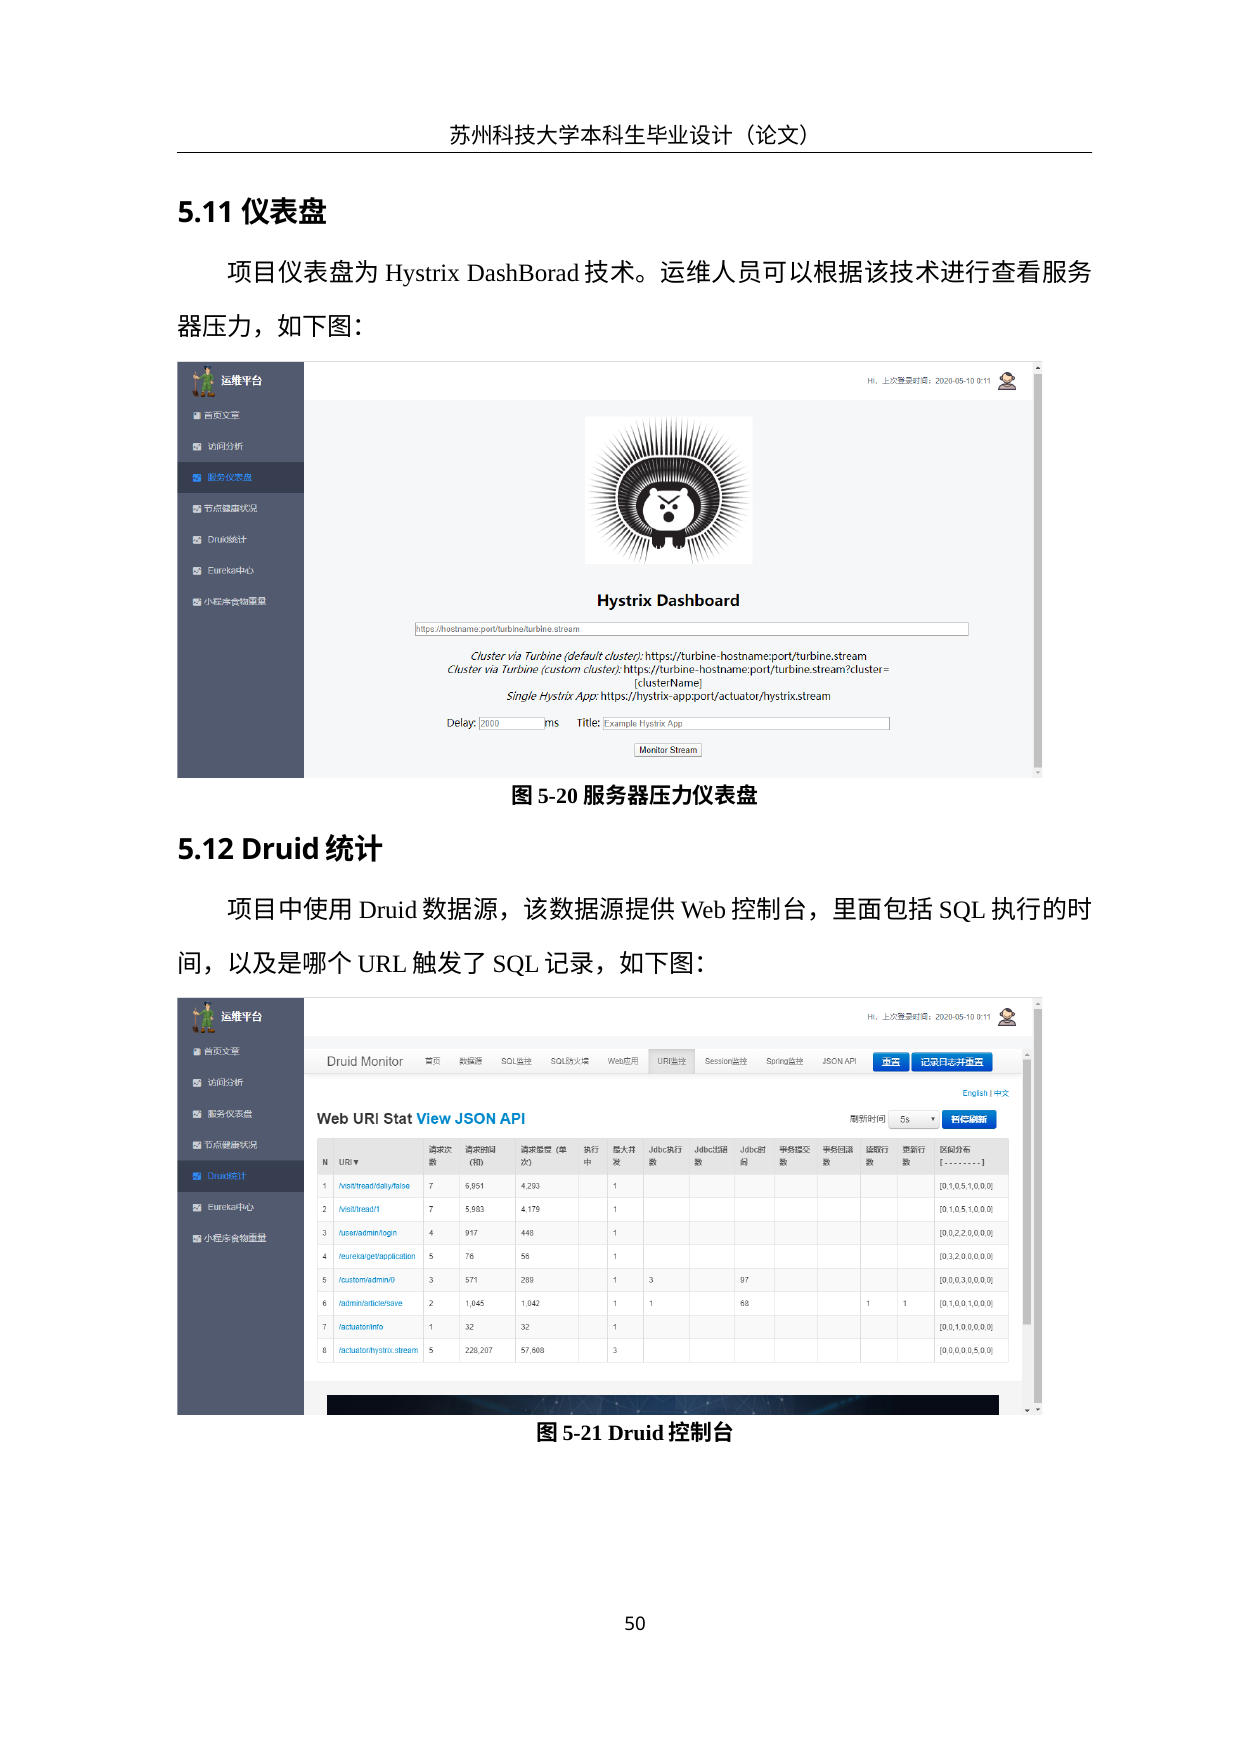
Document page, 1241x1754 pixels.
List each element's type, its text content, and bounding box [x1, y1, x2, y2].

subtitle 5.12 Druid统计 [177, 826, 1092, 868]
subtitle 5.11 仪表盘 [177, 189, 1092, 231]
text 图5-21 Druid控制台 [177, 1414, 1092, 1446]
text 项目仪表盘为Hystrix DashBorad技术。运维人员可以根据该技术进行查看服务器压力，如下图： [177, 252, 1092, 343]
text 图5-20 服务器压力仪表盘 [177, 778, 1092, 810]
text 项目中使用Druid数据源，该数据源提供Web控制台，里面包括SQL执行的时间，以及是哪个URL触发了SQL记录，如下图： [177, 889, 1092, 980]
picture [177, 997, 1043, 1415]
picture [177, 361, 1043, 778]
